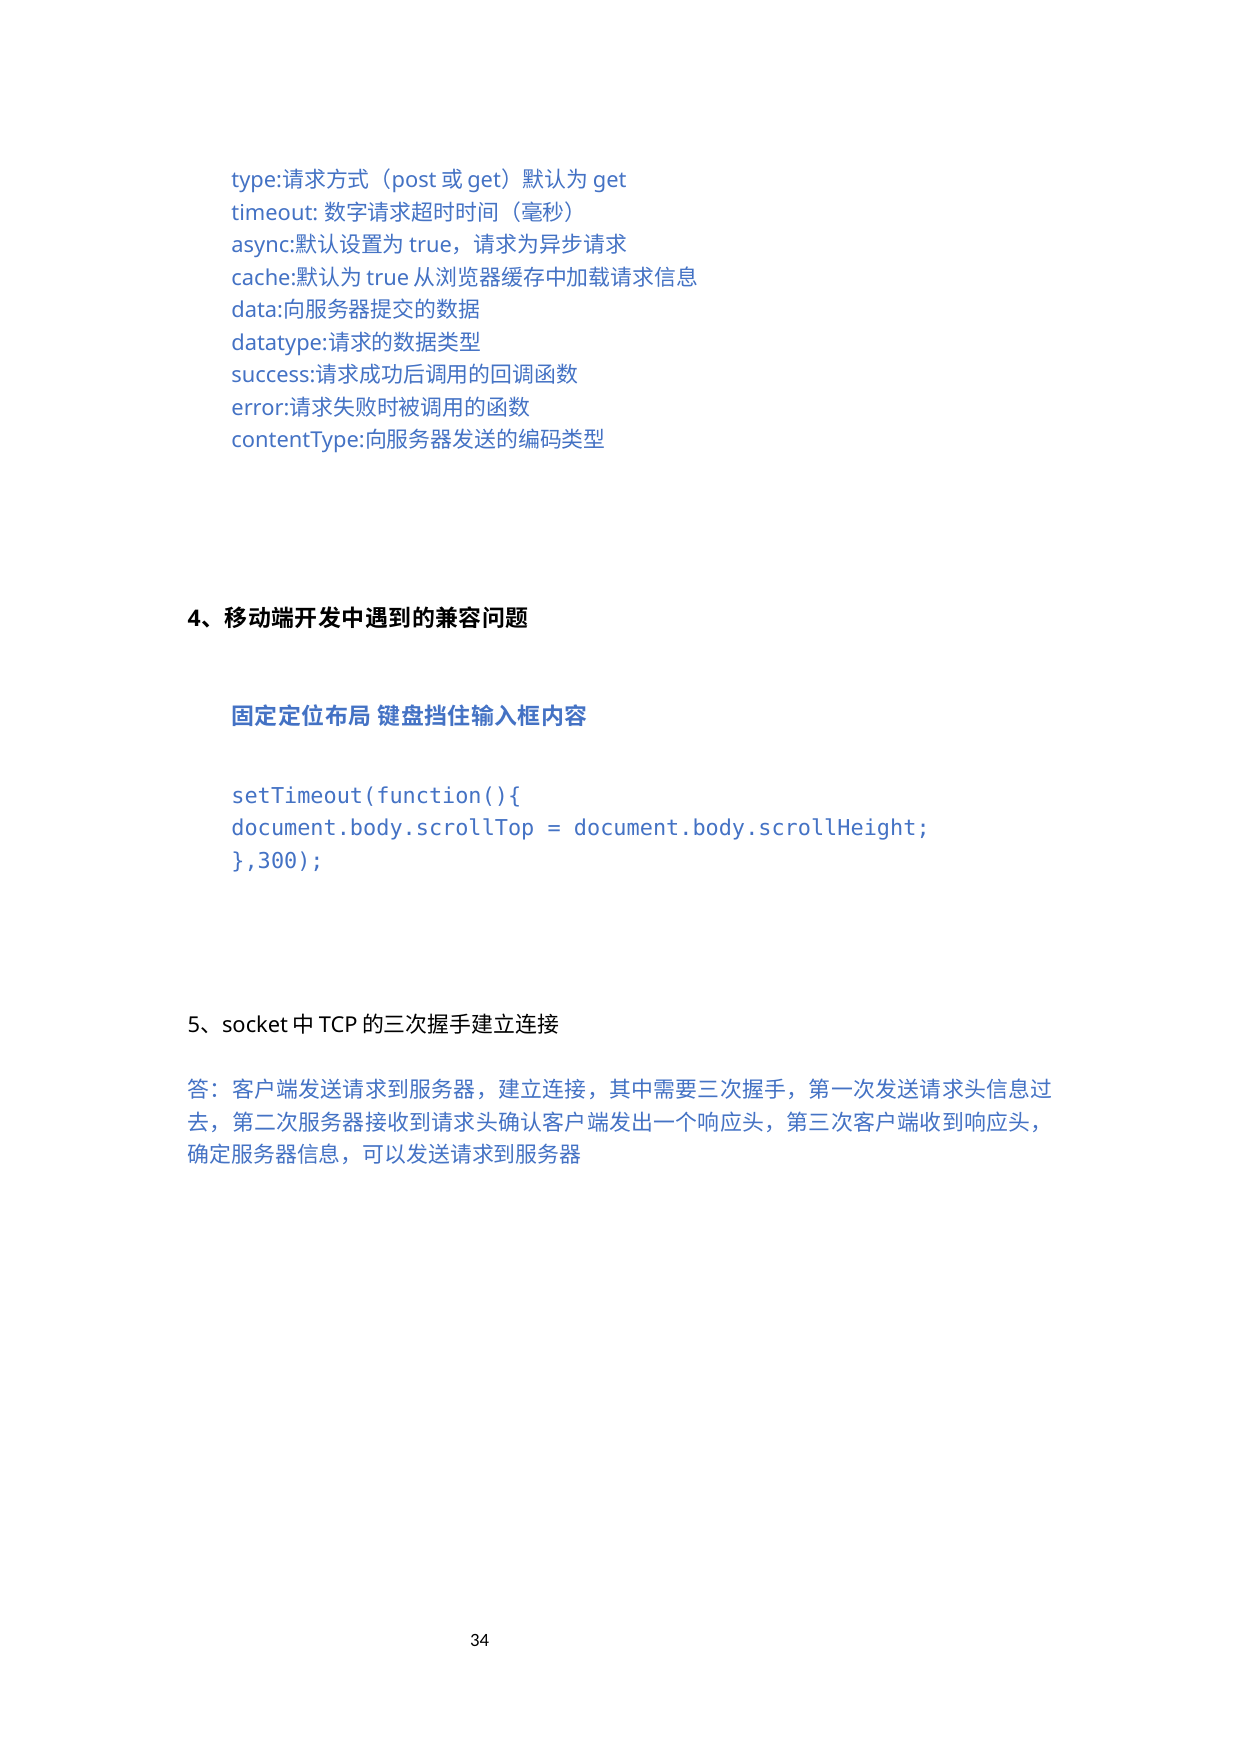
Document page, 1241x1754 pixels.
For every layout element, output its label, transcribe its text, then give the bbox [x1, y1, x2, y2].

text datatype:请求的数据类型 [231, 324, 1053, 357]
list 移动端开发中遇到的兼容问题 [187, 584, 1053, 649]
text 5、socket中TCP的三次握手建立连接 [187, 1007, 1053, 1039]
text 答：客户端发送请求到服务器，建立连接，其中需要三次握手，第一次发送请求头信息过去，第二次服务器接收到请求头确认客户端发出一个响应头，第三次客户端收到响应头，确定服务器信息，可以发送请求到服务器 [187, 1072, 1053, 1169]
text cache:默认为true从浏览器缓存中加载请求信息 [231, 259, 1053, 292]
text 固定定位布局 键盘挡住输入框内容 [187, 682, 1053, 747]
text contentType:向服务器发送的编码类型 [231, 422, 1053, 454]
text document.body.scrollTop = document.body.scrollHeight; [231, 812, 1053, 844]
text data:向服务器提交的数据 [231, 292, 1053, 324]
text success:请求成功后调用的回调函数 [231, 357, 1053, 389]
text },300); [231, 844, 1053, 877]
text async:默认设置为true，请求为异步请求 [231, 227, 1053, 259]
text setTimeout(function(){ [231, 779, 1053, 812]
text type:请求方式（post或get）默认为get [231, 162, 1053, 194]
text error:请求失败时被调用的函数 [231, 389, 1053, 422]
text timeout: 数字请求超时时间（毫秒） [231, 194, 1053, 227]
